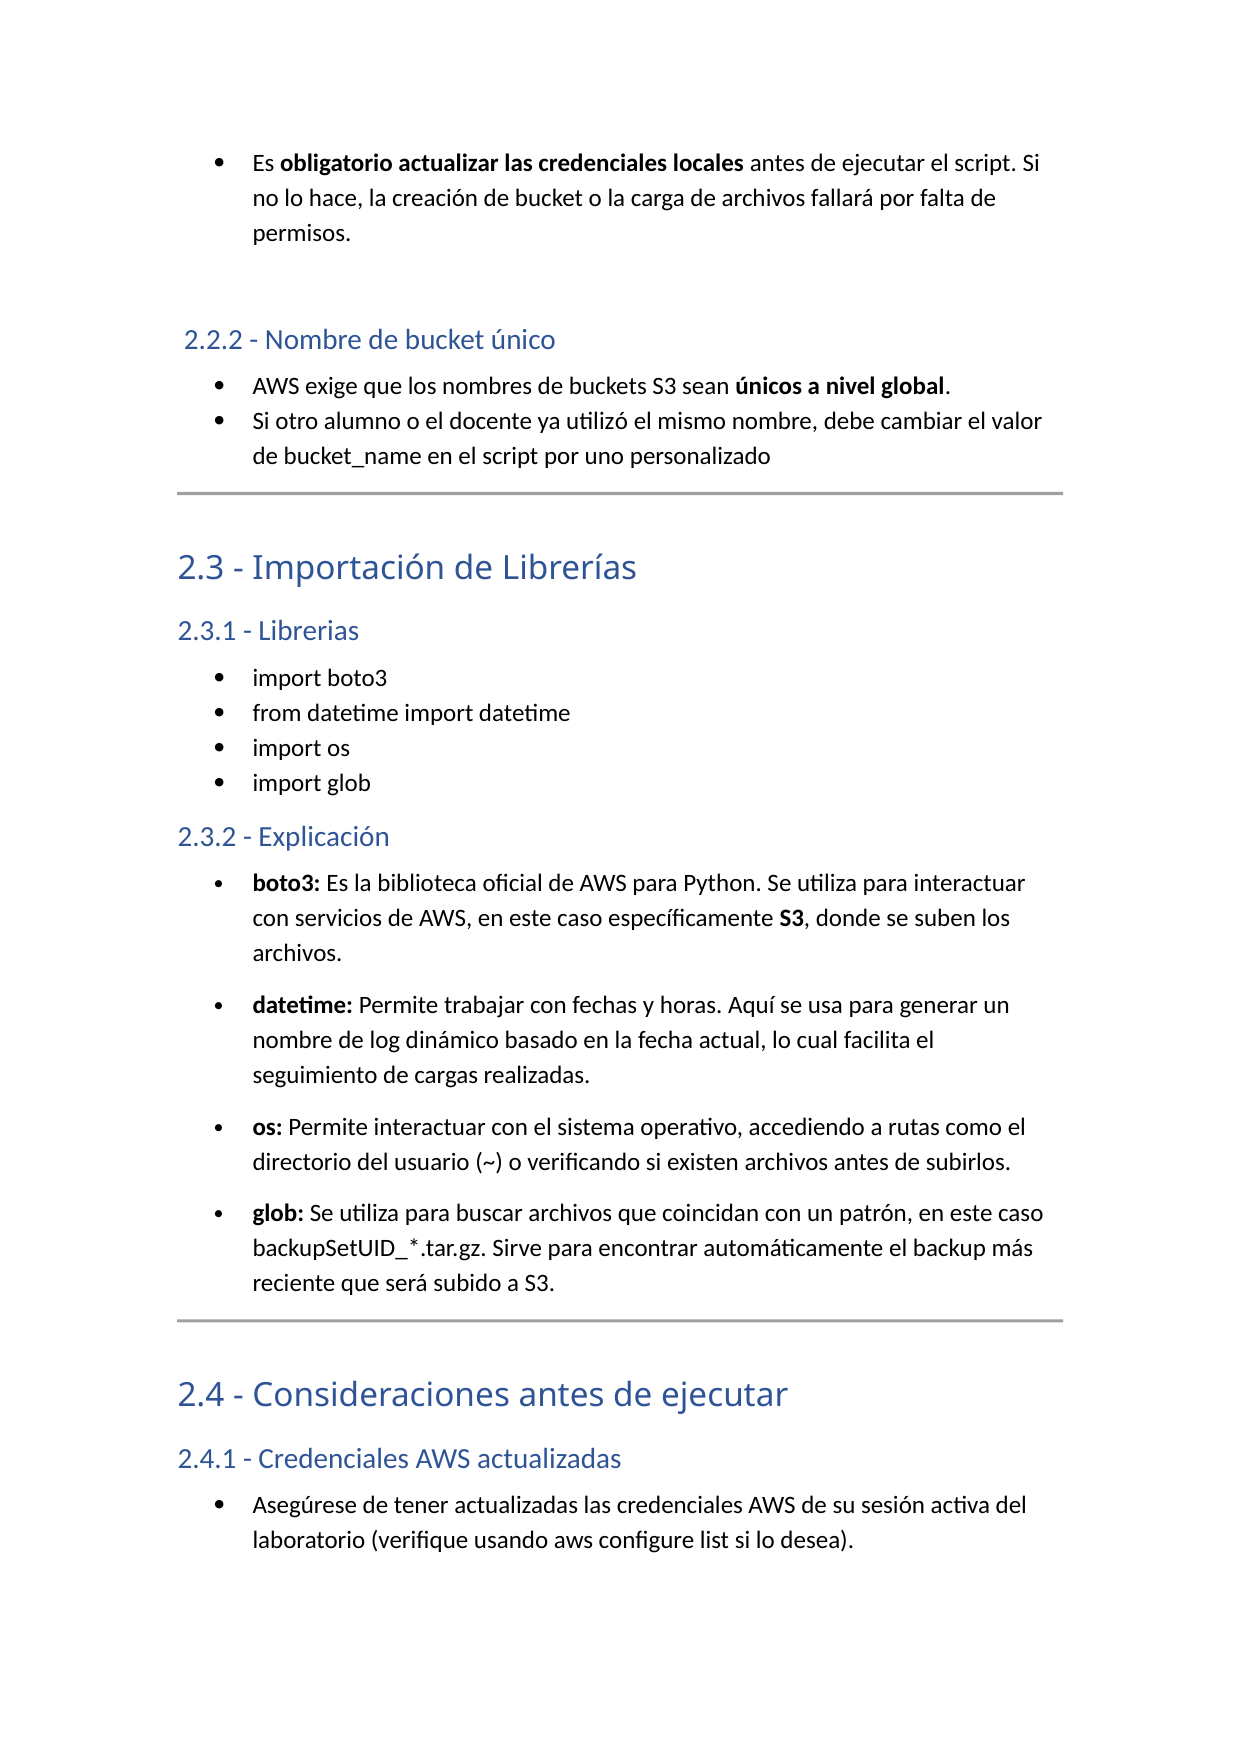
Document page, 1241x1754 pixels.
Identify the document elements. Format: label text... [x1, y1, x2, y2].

subtitle 2.4 - Consideraciones antes de ejecutar [177, 1371, 1063, 1416]
list Asegúrese de tener actualizadas las credenciales AWS de su sesión activa del laboratorio (verifique usando aws configure list si lo desea). [215, 1489, 1063, 1554]
list from datetime import datetime [215, 697, 1063, 727]
subtitle 2.2.2 - Nombre de bucket único [177, 321, 1063, 357]
list import glob [215, 767, 1063, 797]
list Si otro alumno o el docente ya utilizó el mismo nombre, debe cambiar el valor de bucket_name en el script por uno personalizado [215, 405, 1063, 471]
subtitle 2.3.2 - Explicación [177, 818, 1063, 854]
subtitle 2.3 - Importación de Librerías [177, 543, 1063, 589]
list datetime: Permite trabajar con fechas y horas. Aquí se usa para generar un nombre de log dinámico basado en la fecha actual, lo cual facilita el seguimiento de cargas realizadas. [215, 989, 1063, 1090]
list import boto3 [215, 662, 1063, 692]
subtitle 2.3.1 - Librerias [177, 612, 1063, 648]
subtitle 2.4.1 - Credenciales AWS actualizadas [177, 1440, 1063, 1475]
list os: Permite interactuar con el sistema operativo, accediendo a rutas como el directorio del usuario (~) o verificando si existen archivos antes de subirlos. [215, 1111, 1063, 1176]
list boto3: Es la biblioteca oficial de AWS para Python. Se utiliza para interactuar con servicios de AWS, en este caso específicamente S3, donde se suben los archivos. [215, 868, 1063, 968]
list Es obligatorio actualizar las credenciales locales antes de ejecutar el script. Si no lo hace, la creación de bucket o la carga de archivos fallará por falta de permisos. [215, 148, 1063, 248]
list import os [215, 732, 1063, 762]
list AWS exige que los nombres de buckets S3 sean únicos a nivel global. [215, 370, 1063, 401]
list glob: Se utiliza para buscar archivos que coincidan con un patrón, en este caso backupSetUID_*.tar.gz. Sirve para encontrar automáticamente el backup más reciente que será subido a S3. [215, 1198, 1063, 1298]
